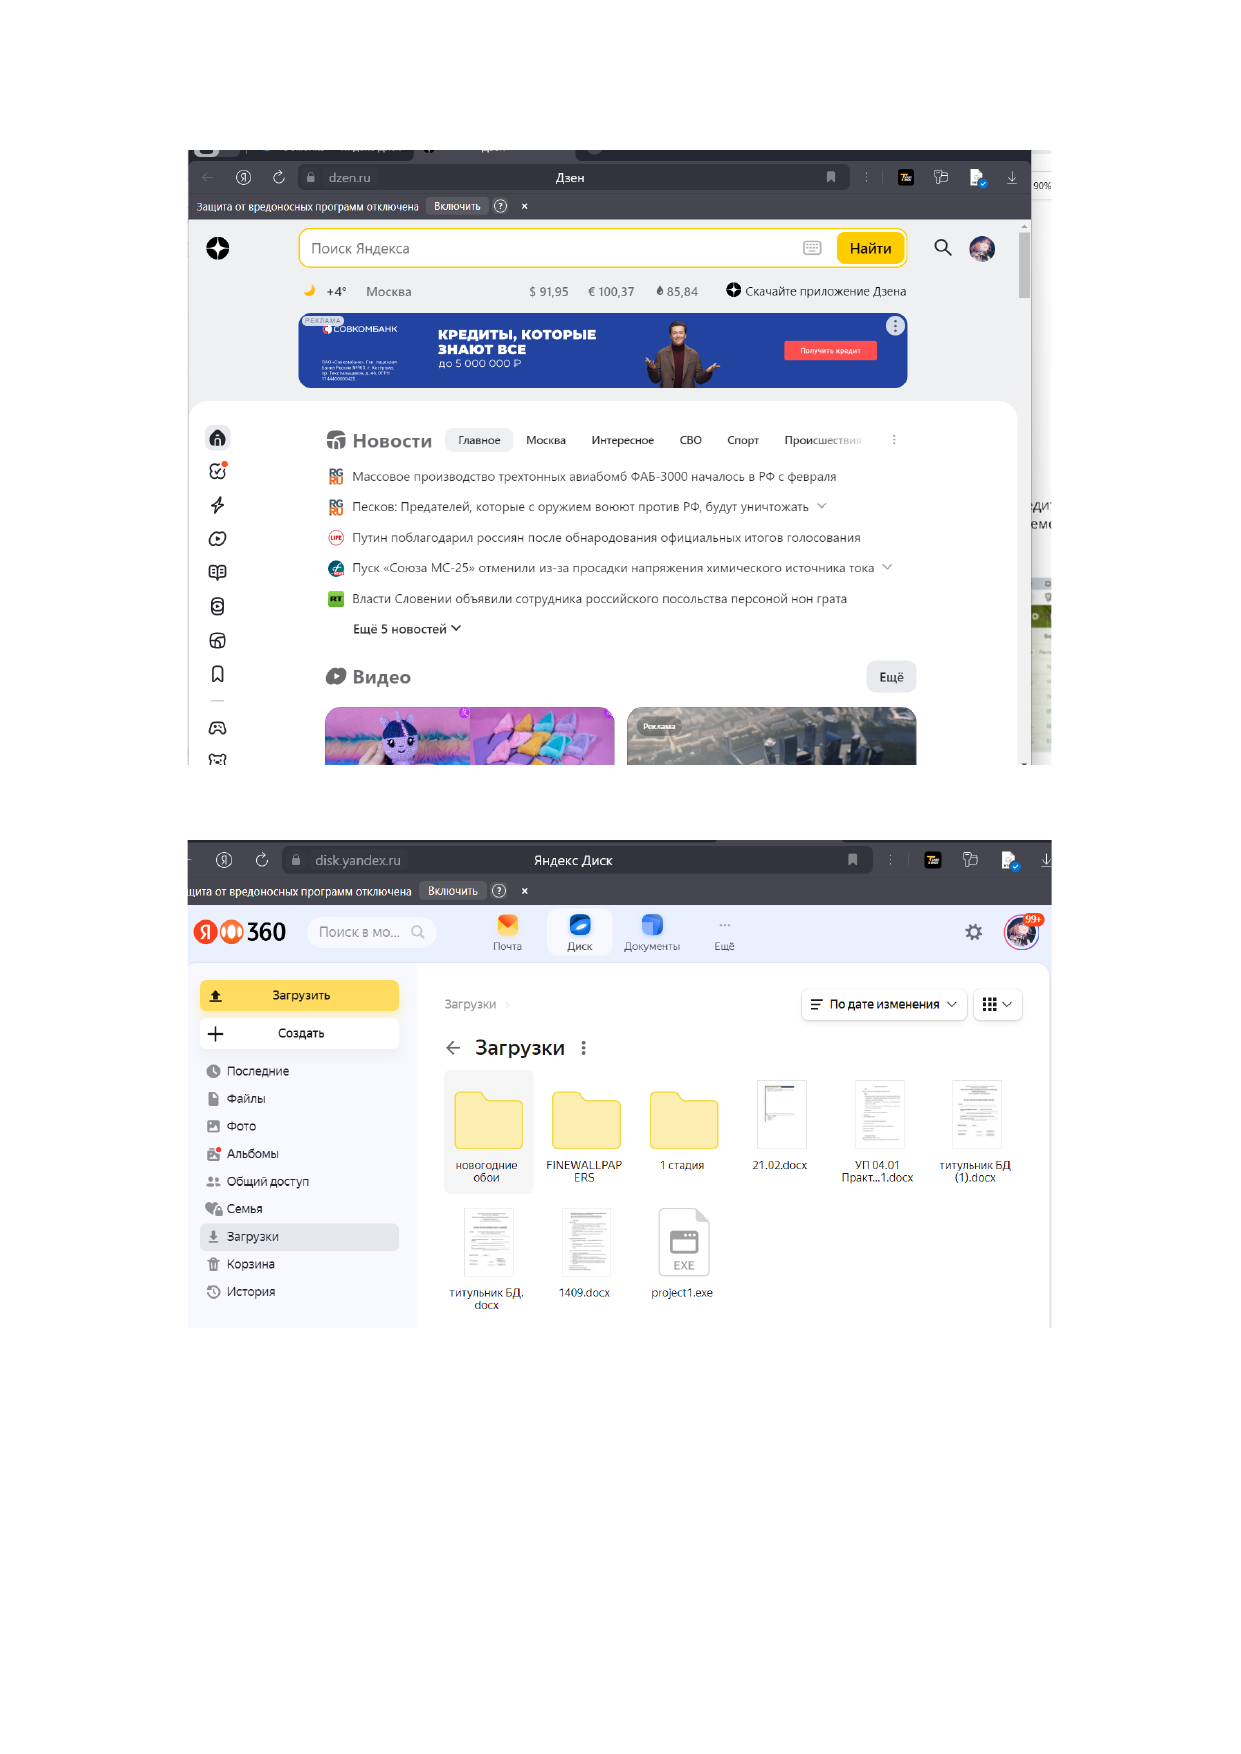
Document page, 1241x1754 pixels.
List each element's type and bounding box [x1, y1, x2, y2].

picture [187, 150, 1052, 765]
picture [187, 840, 1052, 1328]
